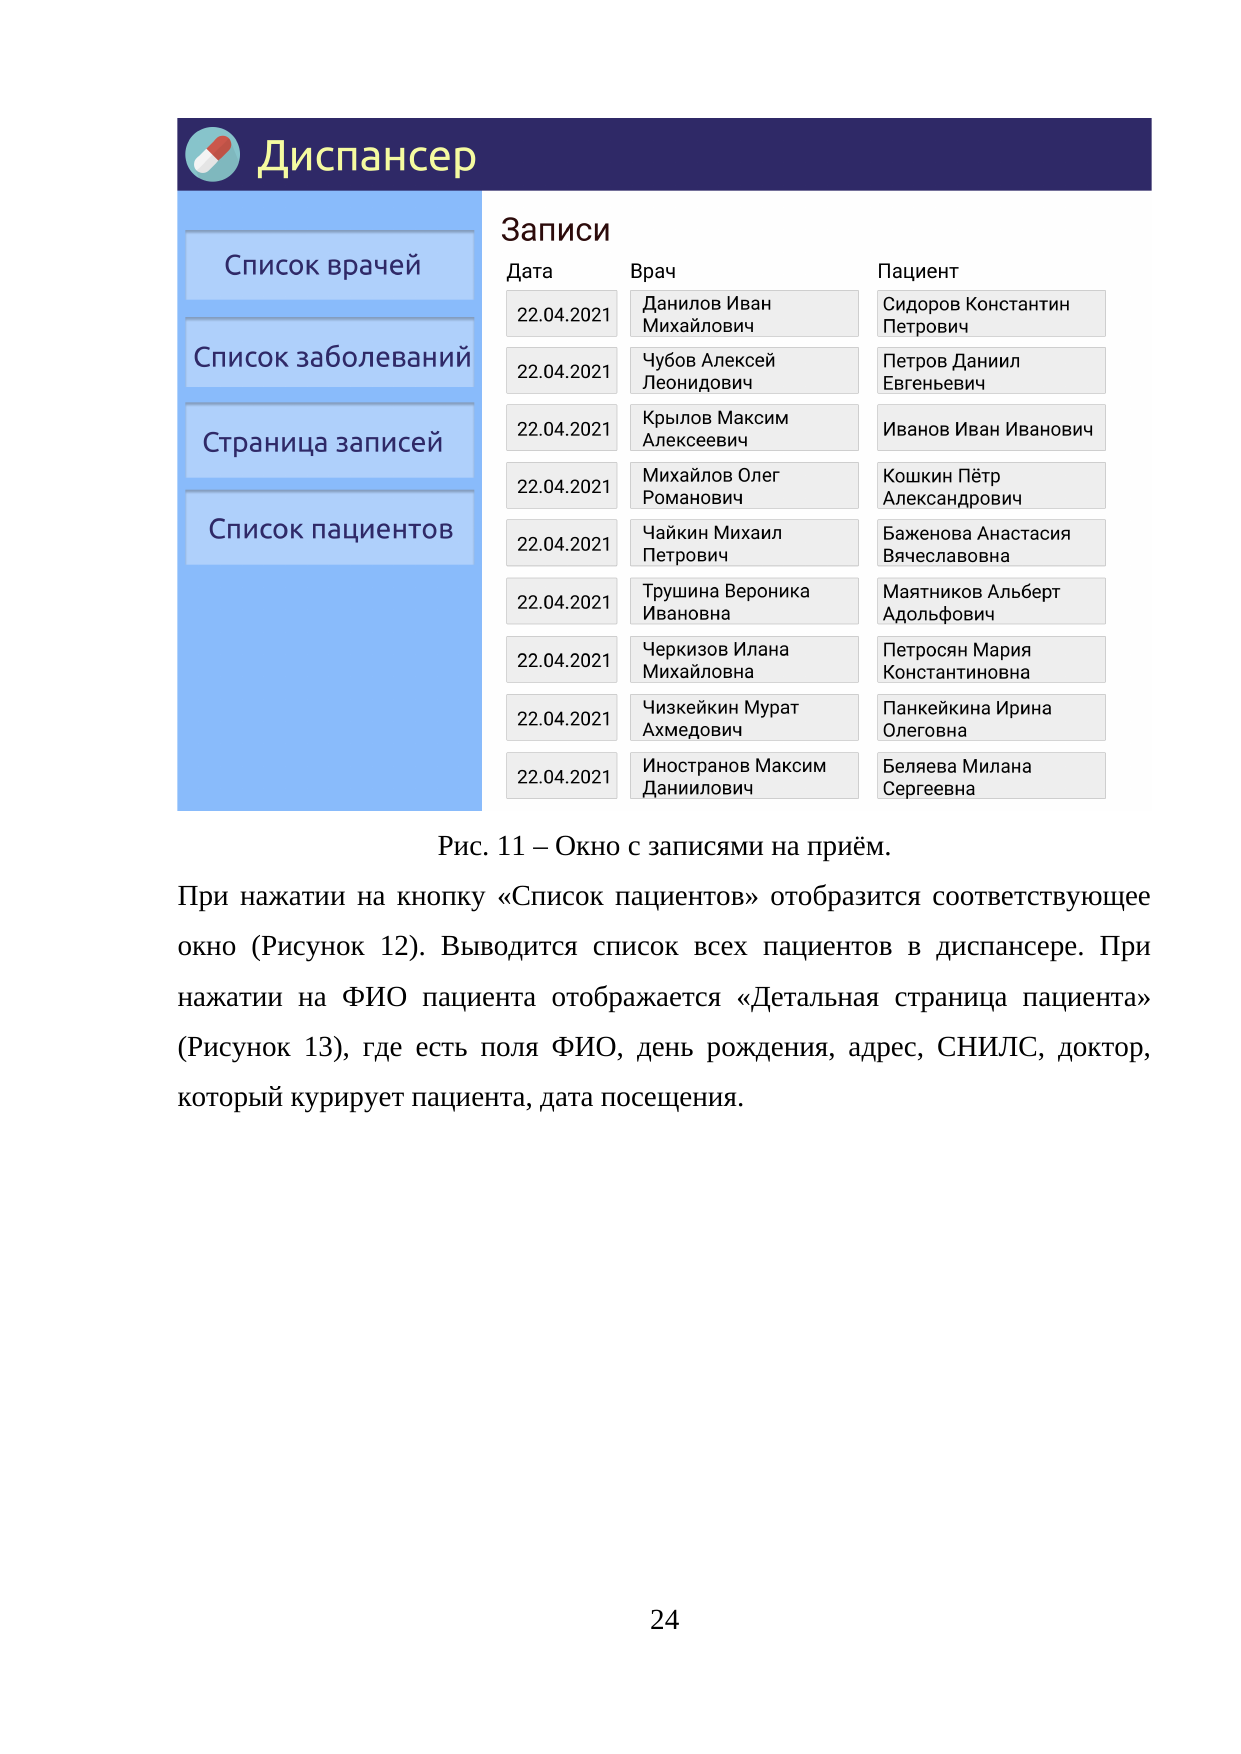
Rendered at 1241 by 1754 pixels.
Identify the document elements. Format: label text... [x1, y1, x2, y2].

text При нажатии на кнопку «Список пациентов» отобразится соответствующее окно (Рисунок 12). Выводится список всех пациентов в диспансере. При нажатии на ФИО пациента отображается «Детальная страница пациента» (Рисунок 13), где есть поля ФИО, день рождения, адрес, СНИЛС, доктор, который курирует пациента, дата посещения. [177, 878, 1152, 1113]
text Рис. 11 – Окно с записями на приём. [177, 828, 1152, 861]
picture [177, 118, 1152, 811]
